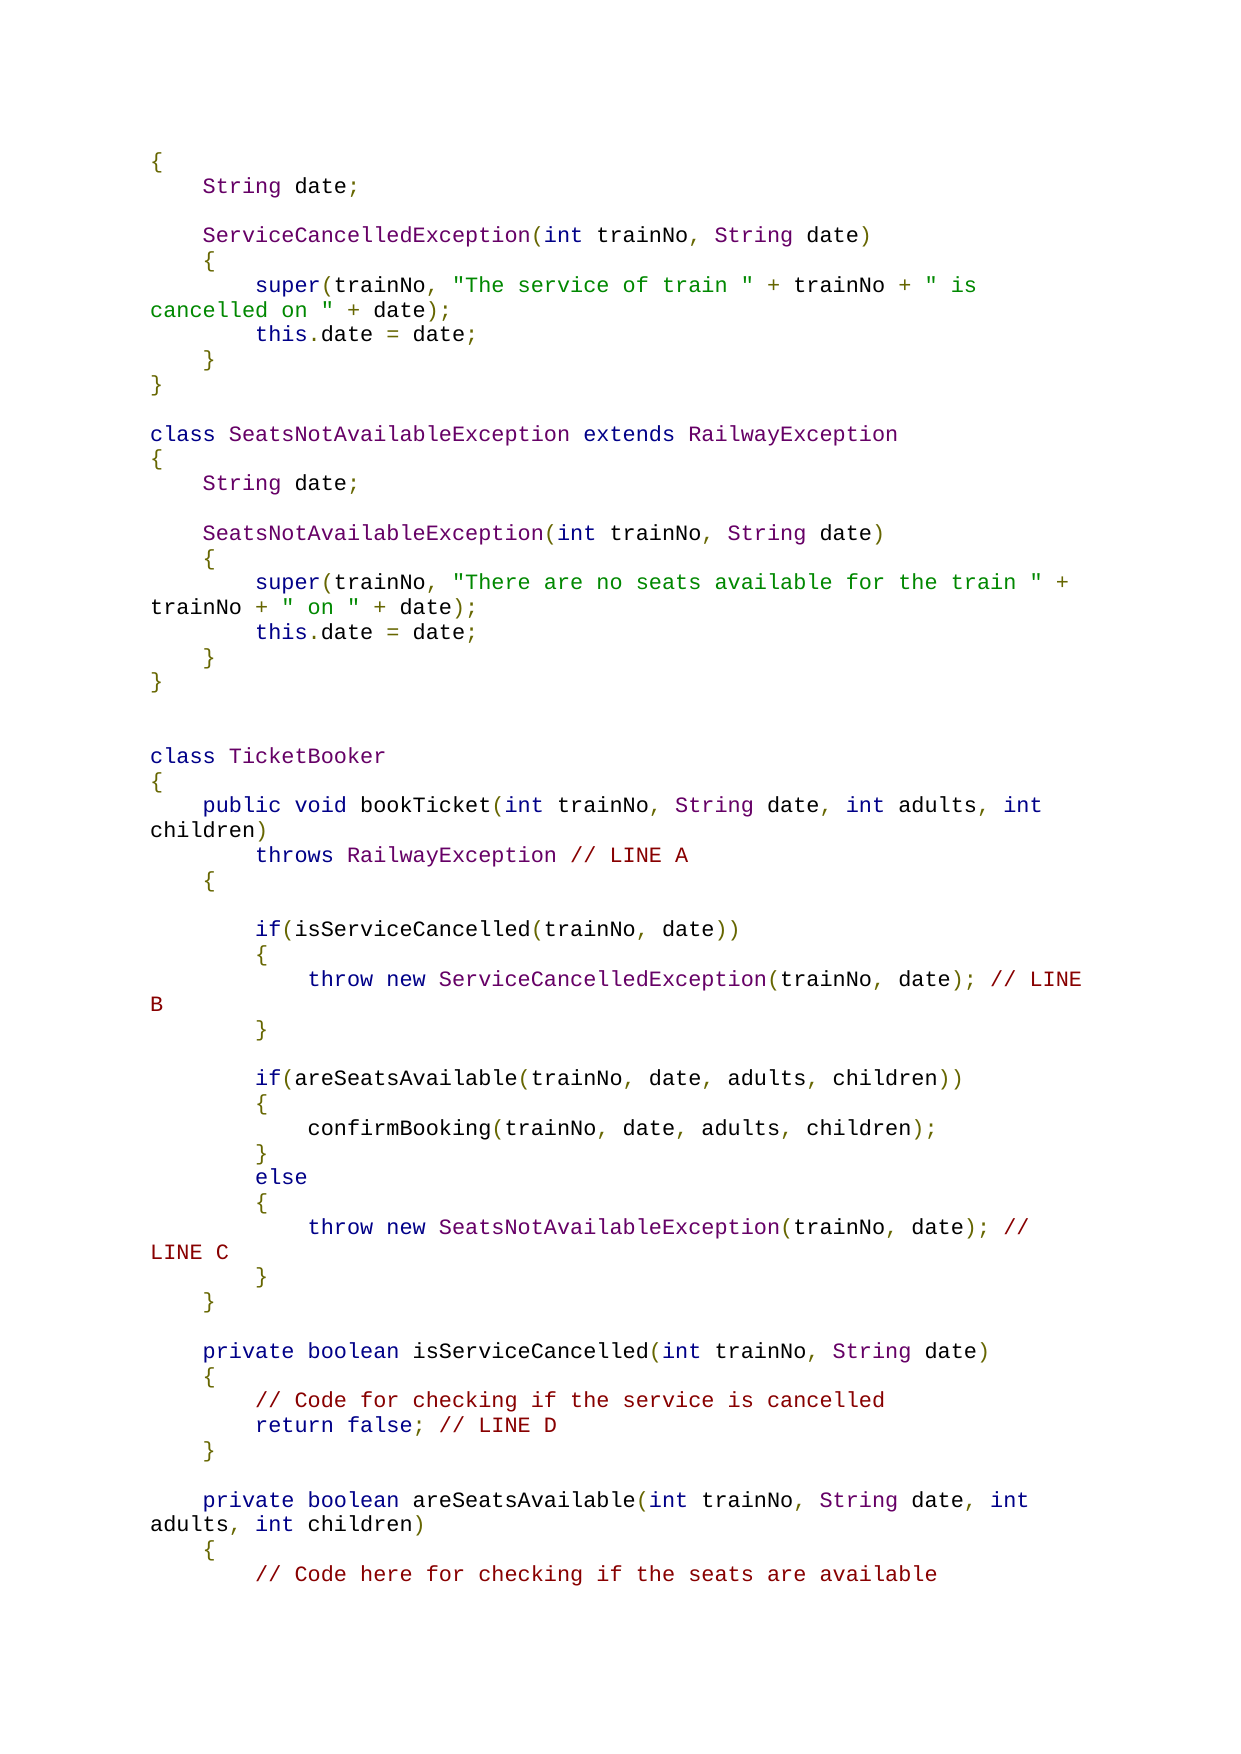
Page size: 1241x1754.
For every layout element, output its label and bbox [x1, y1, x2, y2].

text [150, 150, 1090, 1588]
